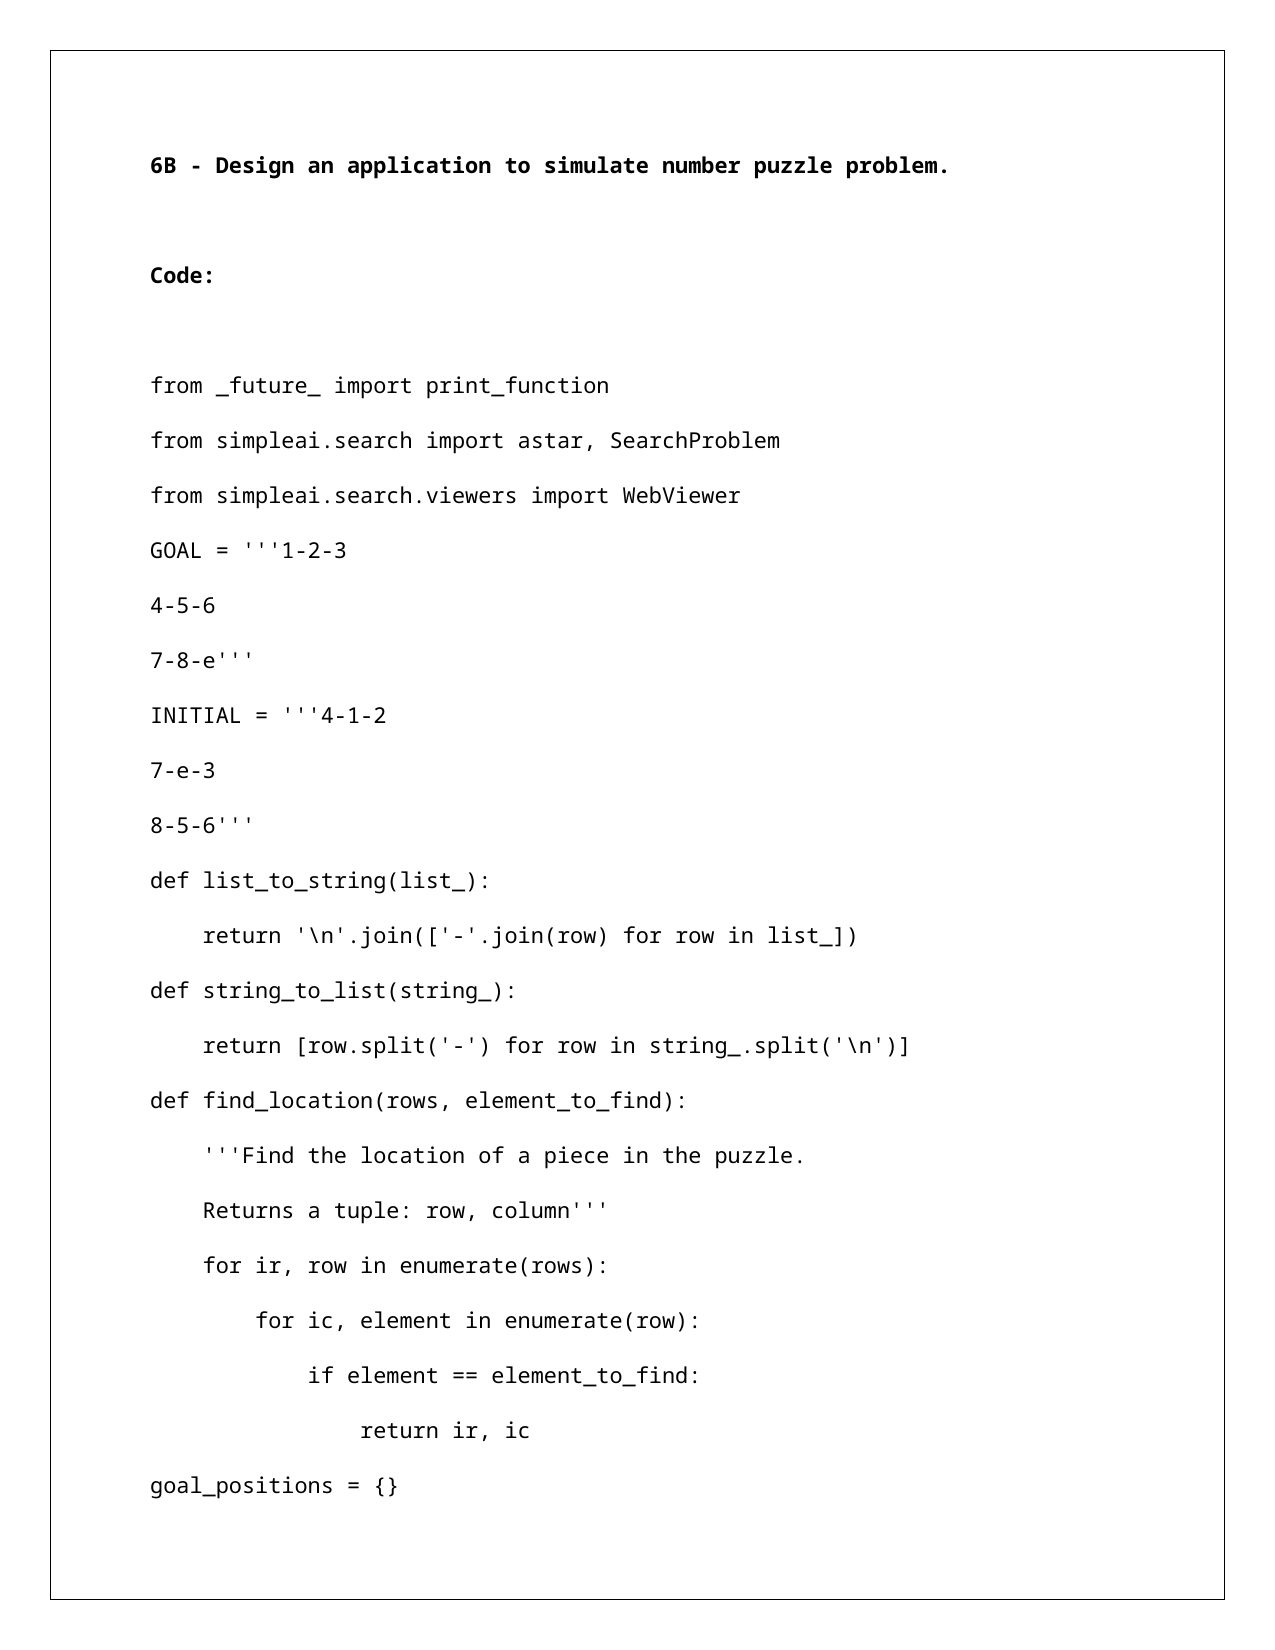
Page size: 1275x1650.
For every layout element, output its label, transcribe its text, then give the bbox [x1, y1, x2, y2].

text 8-5-6''' [150, 810, 1125, 840]
text from _future_ import print_function [150, 370, 1125, 400]
text def string_to_list(string_): [150, 975, 1125, 1005]
text def find_location(rows, element_to_find): [150, 1085, 1125, 1115]
text for ir, row in enumerate(rows): [150, 1250, 1125, 1280]
text 7-8-e''' [150, 645, 1125, 675]
text def list_to_string(list_): [150, 865, 1125, 895]
text goal_positions = {} [150, 1470, 1125, 1500]
text 4-5-6 [150, 590, 1125, 620]
text INITIAL = '''4-1-2 [150, 700, 1125, 730]
text for ic, element in enumerate(row): [150, 1305, 1125, 1335]
text from simpleai.search import astar, SearchProblem [150, 425, 1125, 455]
text '''Find the location of a piece in the puzzle. [150, 1140, 1125, 1170]
text return ir, ic [150, 1415, 1125, 1445]
text Code: [150, 260, 1125, 290]
text if element == element_to_find: [150, 1360, 1125, 1390]
text return [row.split('-') for row in string_.split('\n')] [150, 1030, 1125, 1060]
text GOAL = '''1-2-3 [150, 535, 1125, 565]
text return '\n'.join(['-'.join(row) for row in list_]) [150, 920, 1125, 950]
text 7-e-3 [150, 755, 1125, 785]
text from simpleai.search.viewers import WebViewer [150, 480, 1125, 510]
text 6B - Design an application to simulate number puzzle problem. [150, 150, 1125, 180]
text Returns a tuple: row, column''' [150, 1195, 1125, 1225]
